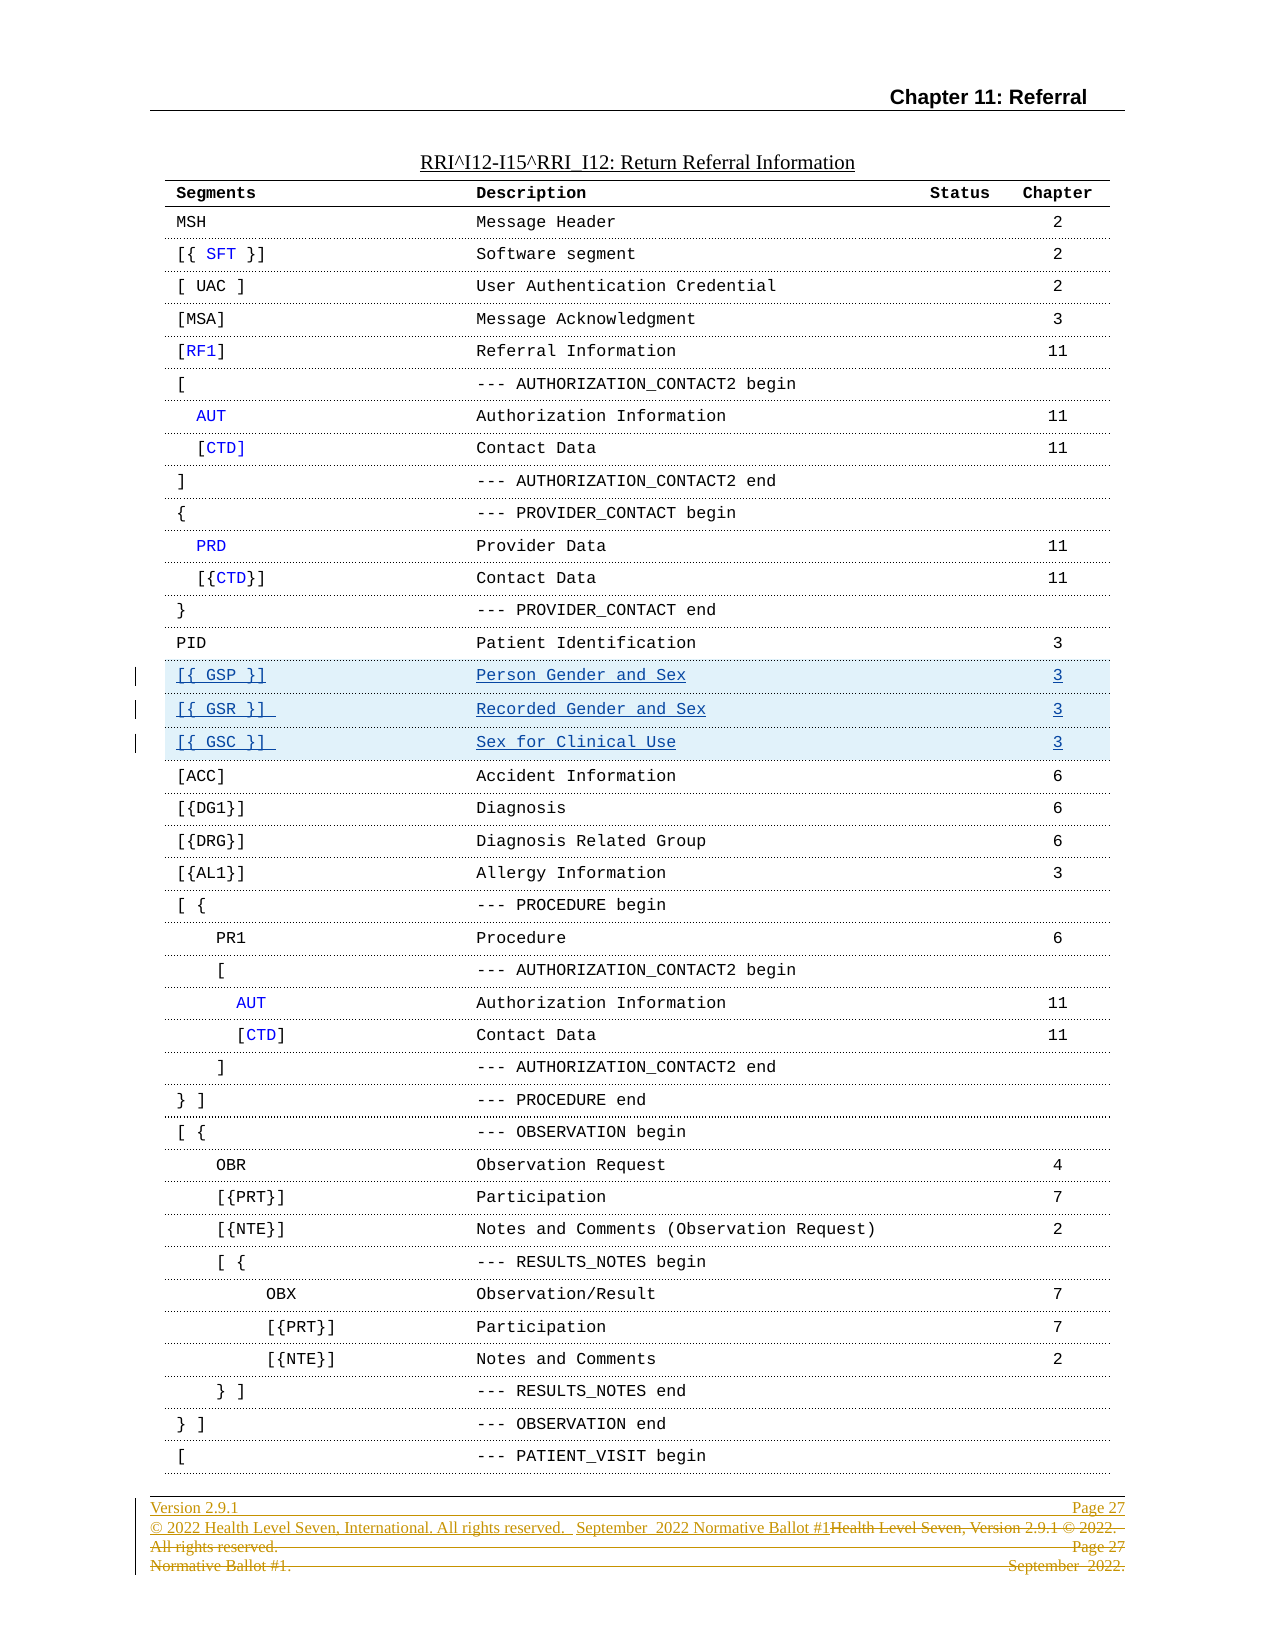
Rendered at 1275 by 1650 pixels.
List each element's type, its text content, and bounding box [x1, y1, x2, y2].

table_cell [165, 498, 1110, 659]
text RRI^I12-I15^RRI_I12: Return Referral Information [150, 150, 1125, 174]
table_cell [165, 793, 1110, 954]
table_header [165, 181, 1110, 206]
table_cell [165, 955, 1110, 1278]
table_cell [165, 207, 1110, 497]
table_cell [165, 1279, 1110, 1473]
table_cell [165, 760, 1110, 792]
